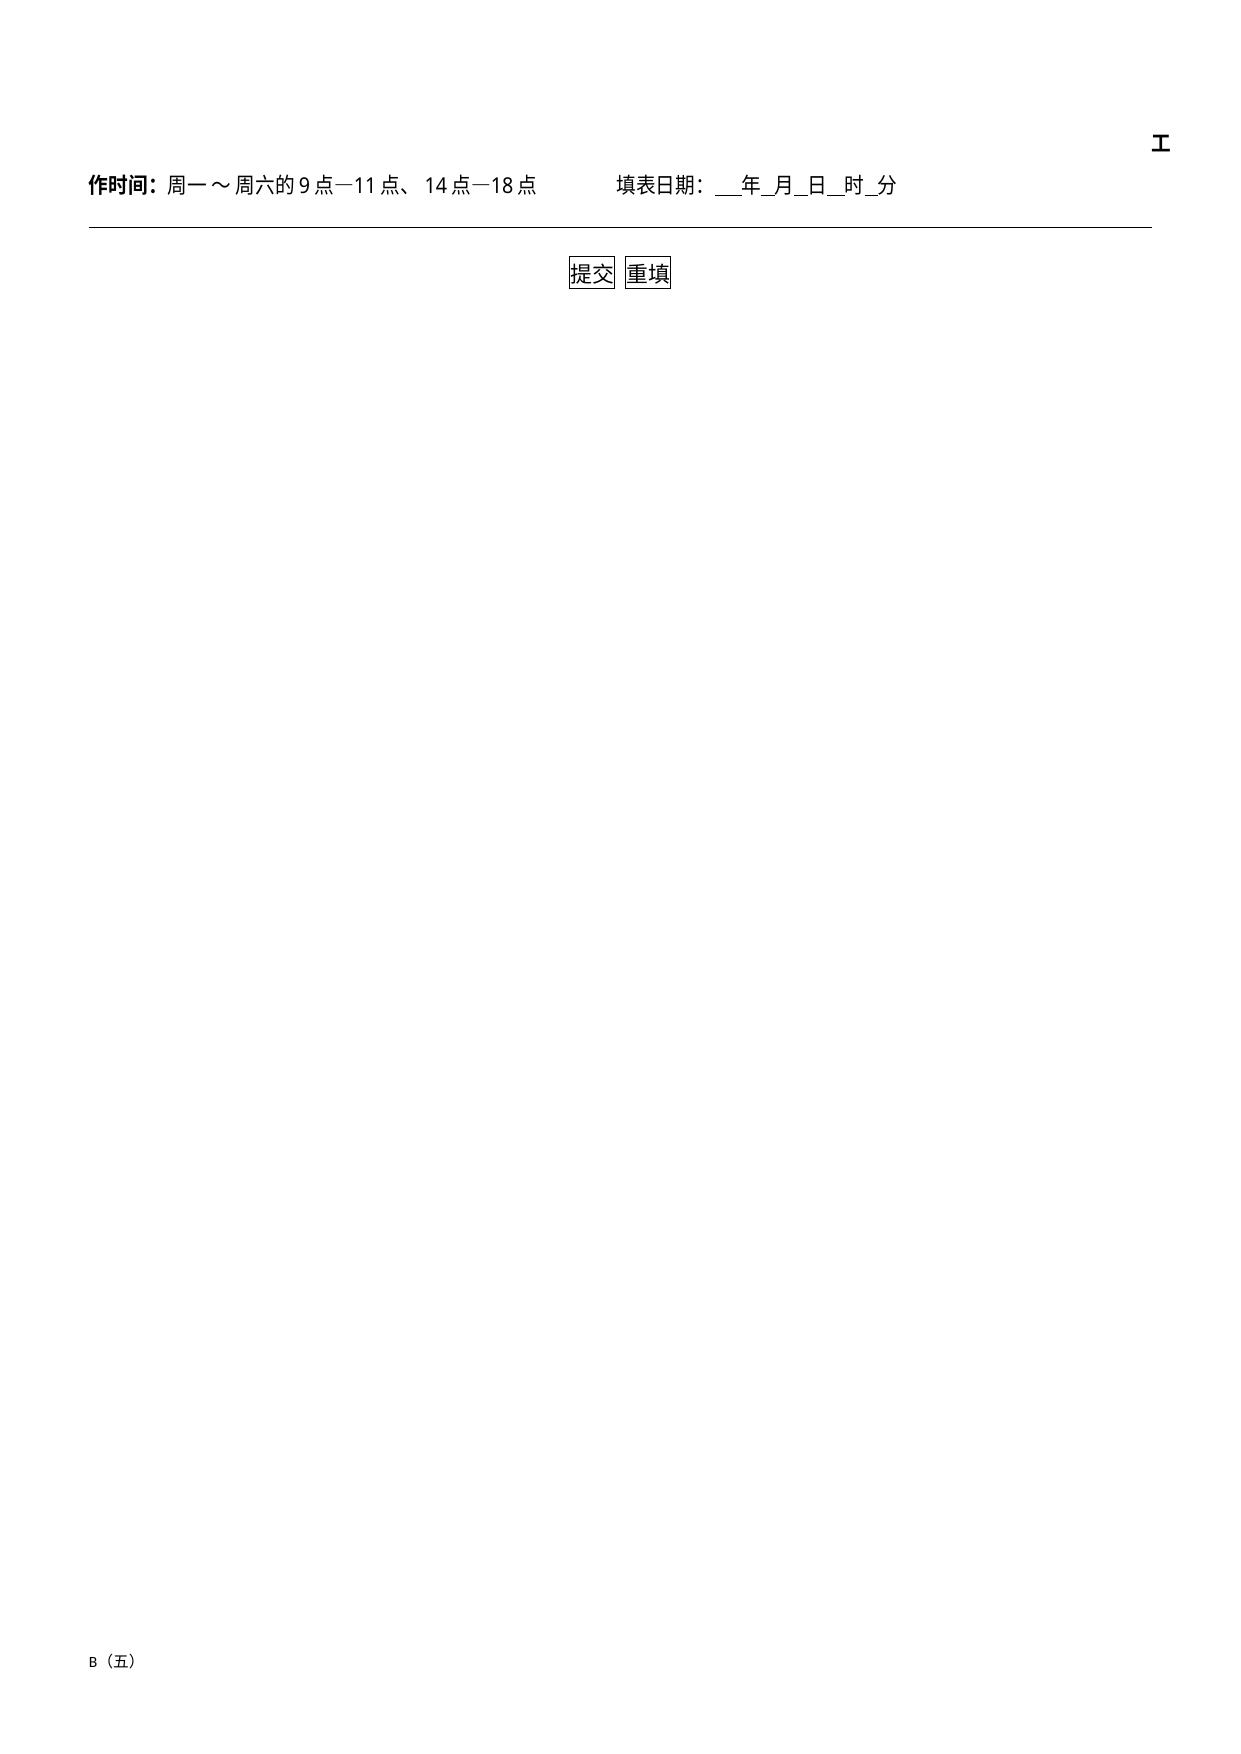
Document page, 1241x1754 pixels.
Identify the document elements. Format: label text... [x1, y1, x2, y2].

text 提交 重填 [89, 240, 1152, 305]
